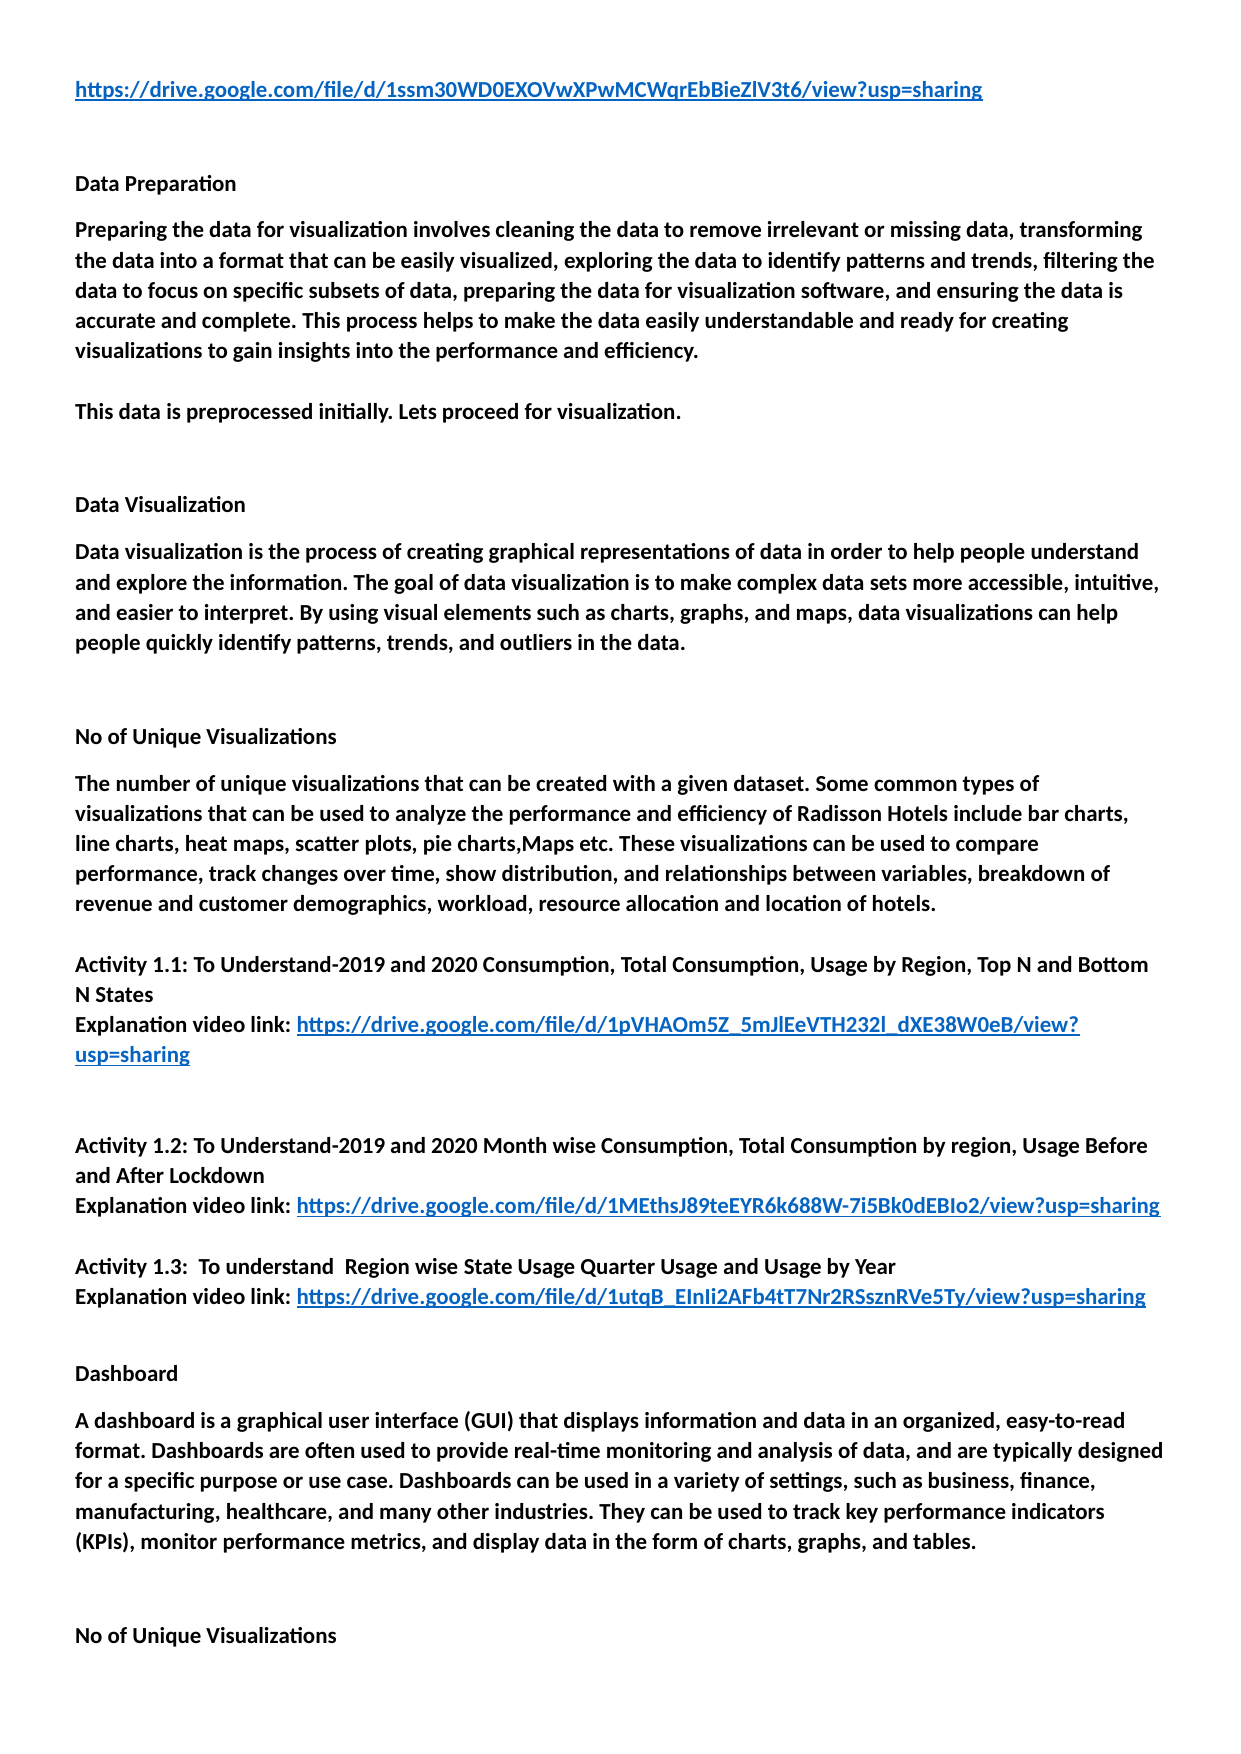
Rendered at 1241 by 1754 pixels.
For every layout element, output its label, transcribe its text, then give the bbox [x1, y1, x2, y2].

text No of Unique Visualizations [75, 722, 1165, 750]
text The number of unique visualizations that can be created with a given dataset. Some common types of visualizations that can be used to analyze the performance and efficiency of Radisson Hotels include bar charts, line charts, heat maps, scatter plots, pie charts,Maps etc. These visualizations can be used to compare performance, track changes over time, show distribution, and relationships between variables, breakdown of revenue and customer demographics, workload, resource allocation and location of hotels. Activity 1.1: To Understand-2019 and 2020 Consumption, Total Consumption, Usage by Region, Top N and Bottom N States Explanation video link: https://drive.google.com/file/d/1pVHAOm5Z_5mJlEeVTH232l_dXE38W0eB/view?usp=sharing Activity 1.2: To Understand-2019 and 2020 Month wise Consumption, Total Consumption by region, Usage Before and After Lockdown Explanation video link: https://drive.google.com/file/d/1MEthsJ89teEYR6k688W-7i5Bk0dEBIo2/view?usp=sharing Activity 1.3: To understand Region wise State Usage Quarter Usage and Usage by Year Explanation video link: https://drive.google.com/file/d/1utqB_EInIi2AFb4tT7Nr2RSsznRVe5Ty/view?usp=sharing [75, 769, 1165, 1341]
text No of Unique Visualizations [75, 1621, 1165, 1649]
text A dashboard is a graphical user interface (GUI) that displays information and data in an organized, easy-to-read format. Dashboards are often used to provide real-time monitoring and analysis of data, and are typically designed for a specific purpose or use case. Dashboards can be used in a variety of settings, such as business, finance, manufacturing, healthcare, and many other industries. They can be used to track key performance indicators (KPIs), monitor performance metrics, and display data in the form of charts, graphs, and tables. [75, 1406, 1165, 1555]
text Data Preparation [75, 169, 1165, 197]
text Dashboard [75, 1359, 1165, 1387]
text Data Visualization [75, 491, 1165, 519]
text Data visualization is the process of creating graphical representations of data in order to help people understand and explore the information. The goal of data visualization is to make complex data sets more accessible, intuitive, and easier to interpret. By using visual elements such as charts, graphs, and maps, data visualizations can help people quickly identify patterns, trends, and outliers in the data. [75, 537, 1165, 656]
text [75, 75, 1165, 103]
text Preparing the data for visualization involves cleaning the data to remove irrelevant or missing data, transforming the data into a format that can be easily visualized, exploring the data to identify patterns and trends, filtering the data to focus on specific subsets of data, preparing the data for visualization software, and ensuring the data is accurate and complete. This process helps to make the data easily understandable and ready for creating visualizations to gain insights into the performance and efficiency. This data is preprocessed initially. Lets proceed for visualization. [75, 216, 1165, 425]
